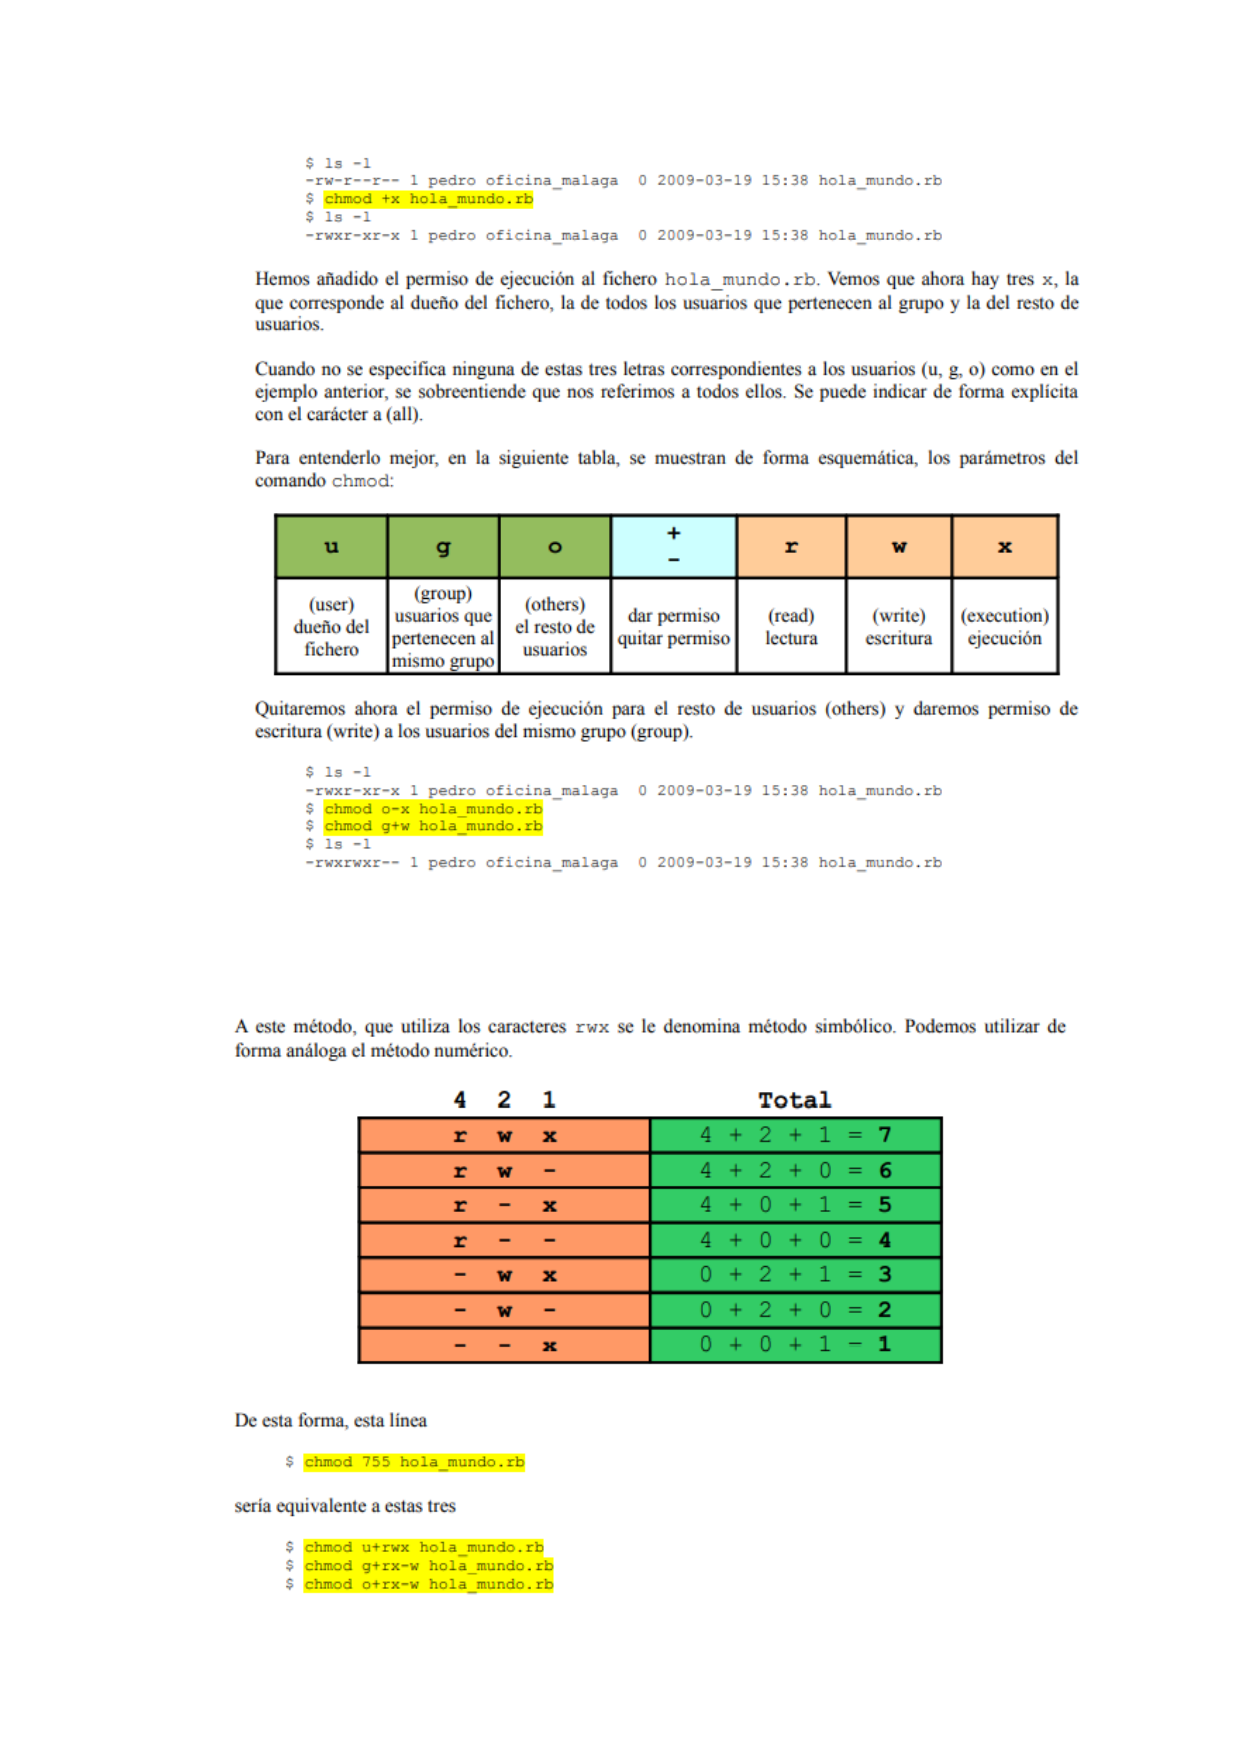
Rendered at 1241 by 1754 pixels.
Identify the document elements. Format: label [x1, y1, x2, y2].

picture [177, 147, 1156, 908]
picture [177, 926, 1128, 1606]
